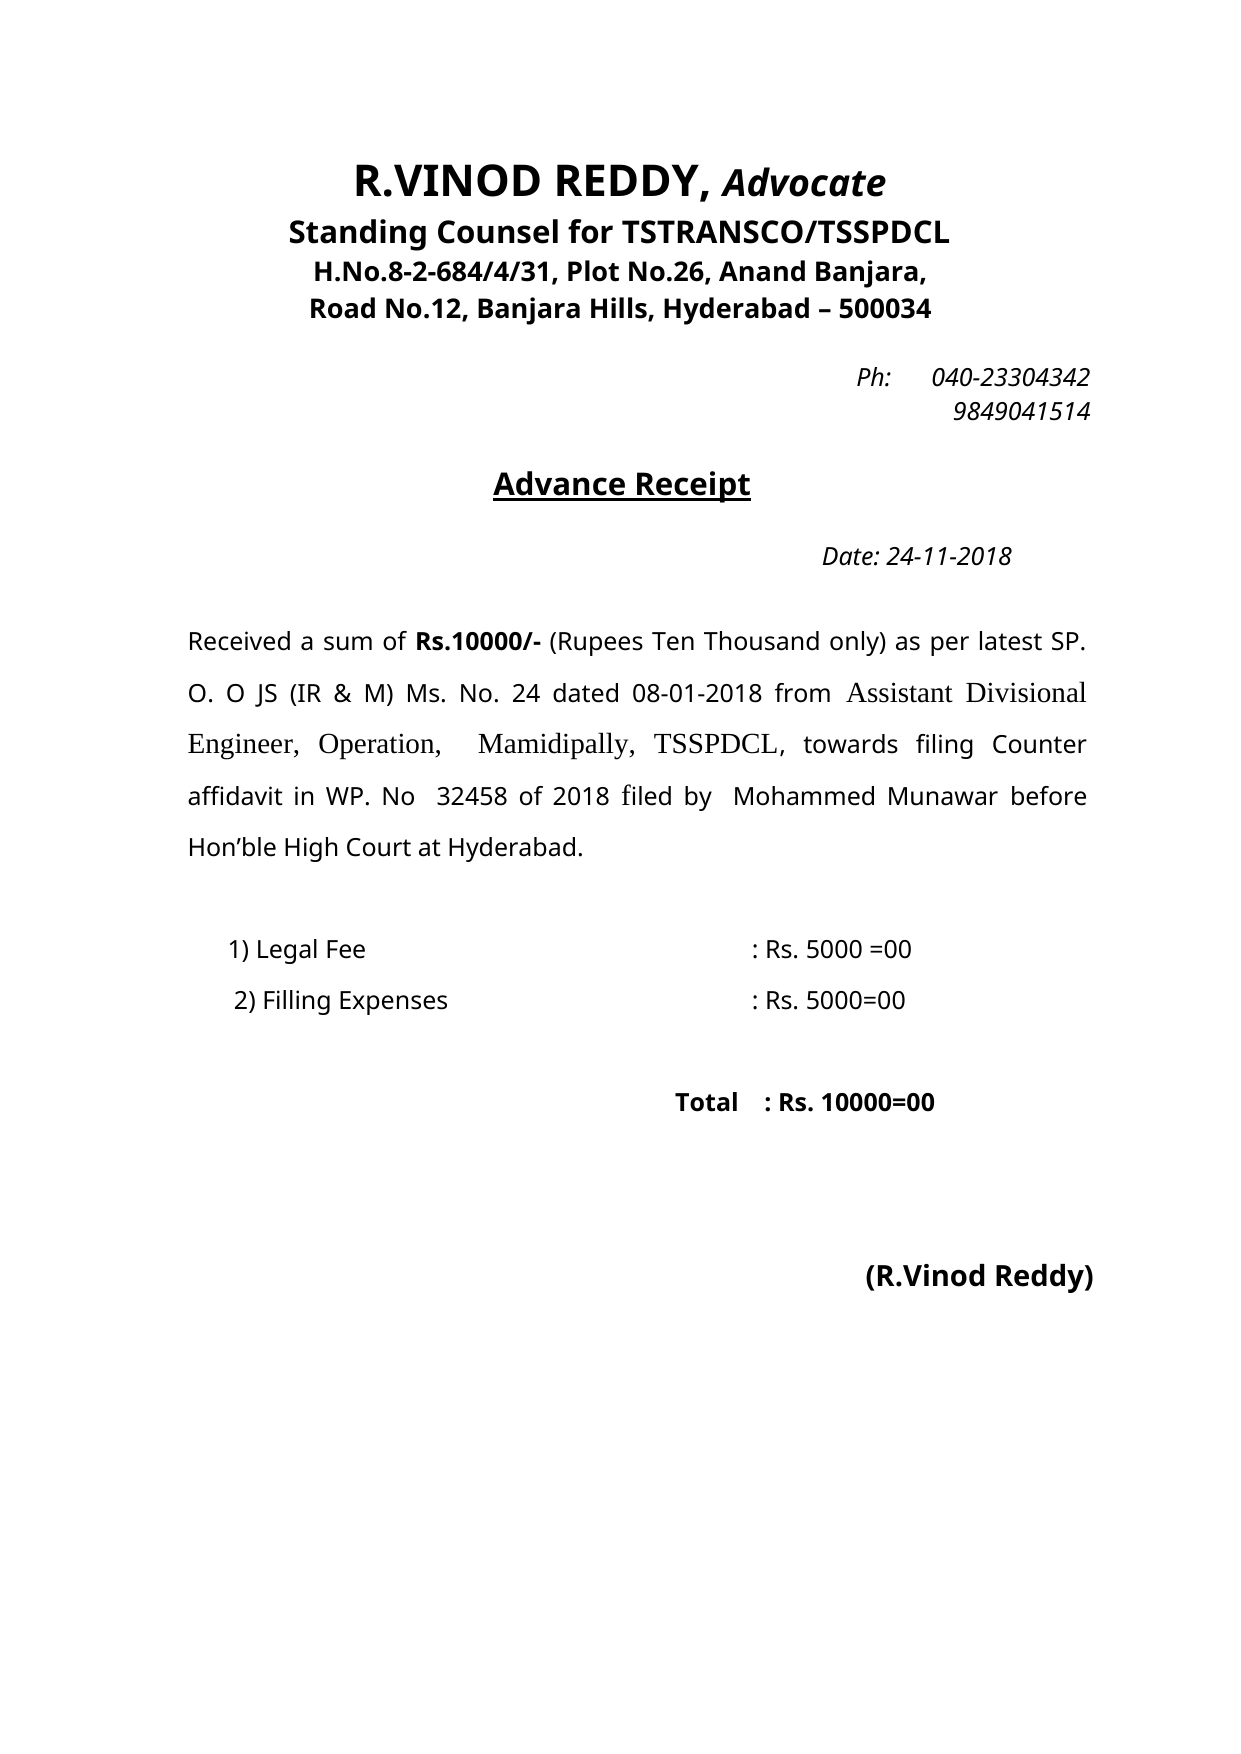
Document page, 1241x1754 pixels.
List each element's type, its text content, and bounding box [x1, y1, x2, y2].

text (R.Vinod Reddy) [677, 1255, 1094, 1295]
text Date: 24-11-2018 [227, 539, 1012, 573]
text R.VINOD REDDY, Advocate [227, 150, 1012, 209]
text 2) Filling Expenses : Rs. 5000=00 [227, 983, 975, 1017]
text Road No.12, Banjara Hills, – 500034 [150, 289, 1090, 326]
text 1) Legal Fee : Rs. 5000 =00 [227, 932, 975, 966]
text Total : Rs. 10000=00 [227, 1085, 975, 1119]
text Ph: 040-23304342 [150, 360, 1090, 394]
text Advance Receipt [150, 462, 1094, 505]
text Received a sum of Rs.10000/- (Rupees Ten Thousand only) as per latest SP. O. O JS (IR & M) Ms. No. 24 dated 08-01-2018 from Assistant Divisional Engineer, Operation, Mamidipally, TSSPDCL, towards filing Counter affidavit in WP. No 32458 of 2018 filed by Mohammed Munawar before Hon’ble High Court at Hyderabad. [187, 624, 1087, 864]
text Standing Counsel for TSTRANSCO/TSSPDCL [227, 209, 1012, 252]
text 9849041514 [150, 394, 1090, 428]
text H.No.8-2-684/4/31, Plot No.26, Anand Banjara, [150, 252, 1090, 289]
